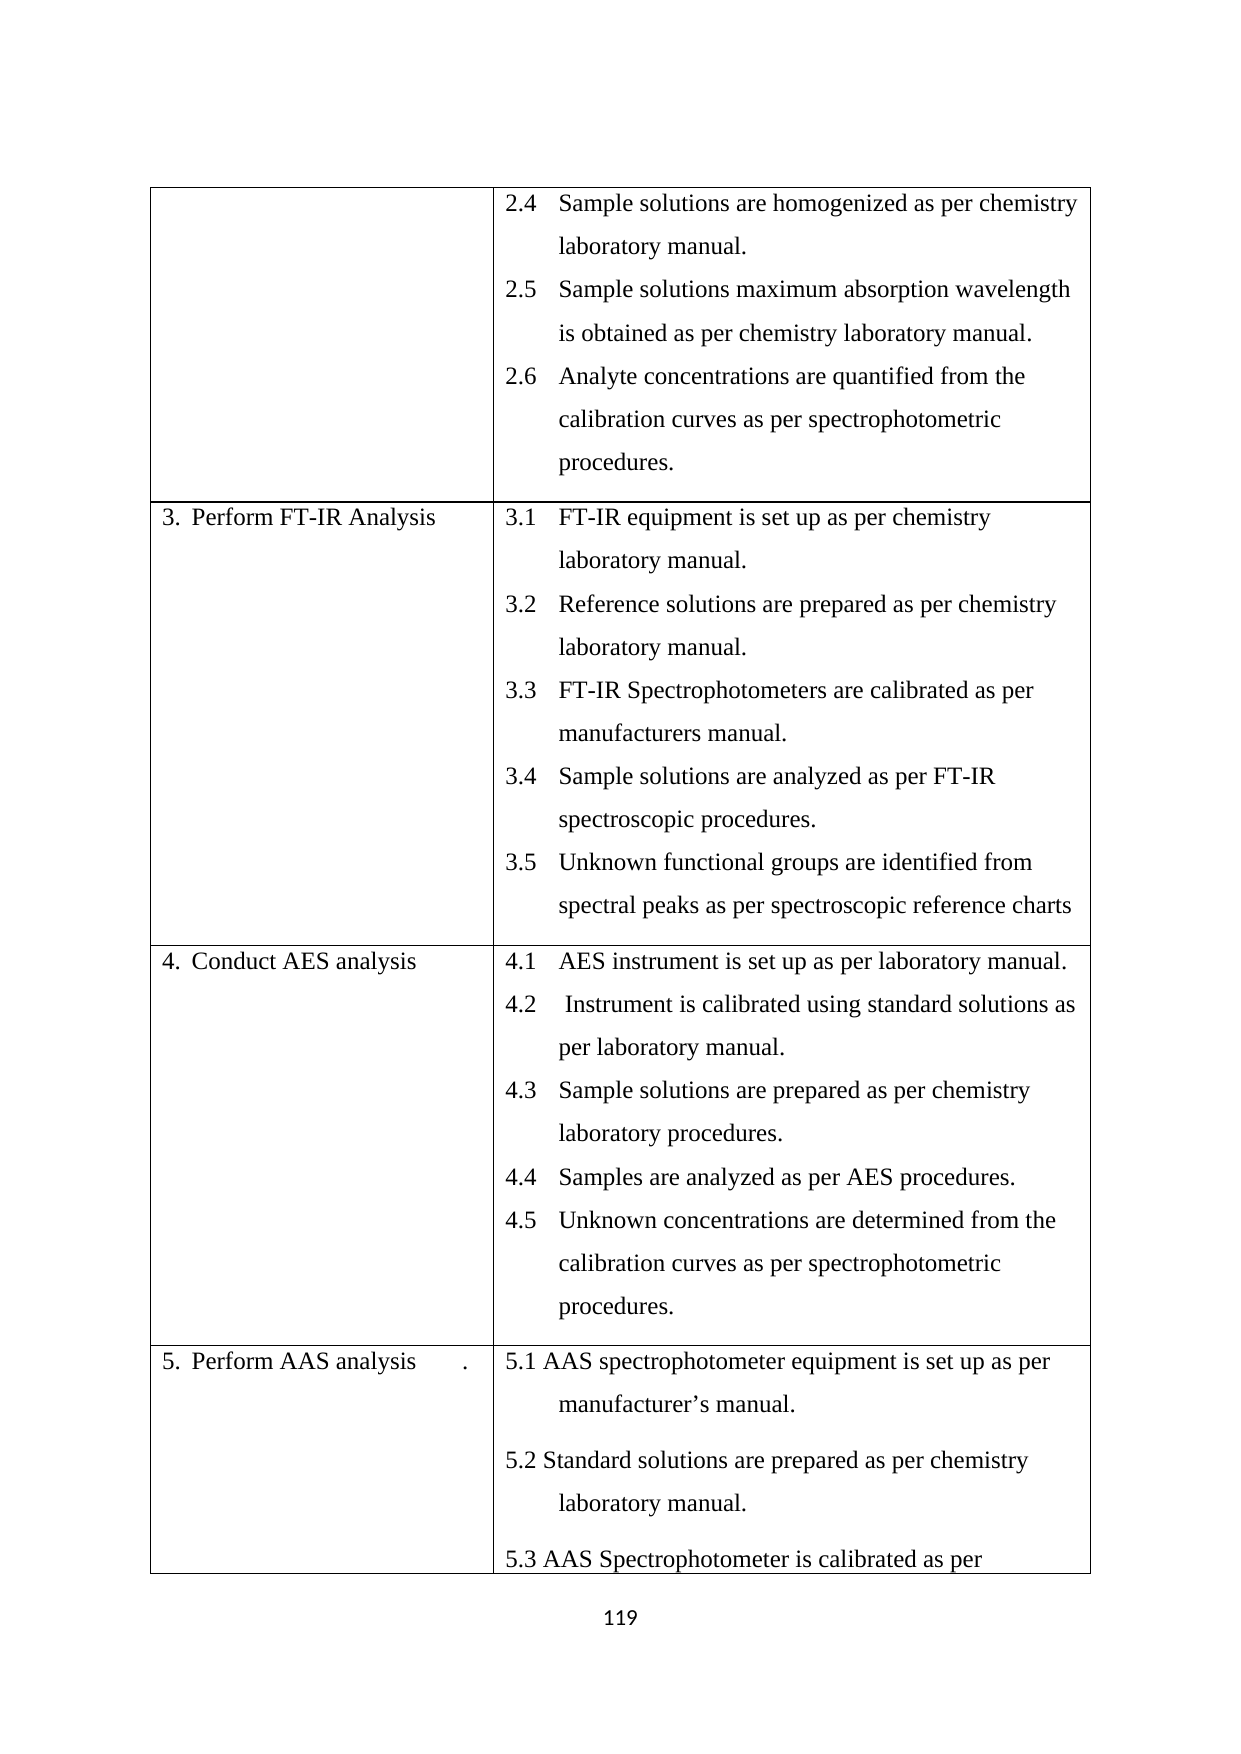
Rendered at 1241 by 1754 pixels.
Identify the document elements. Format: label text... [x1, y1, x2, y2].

table_cell AES instrument is set up as per laboratory manual. Instrument is calibrated using standard solutions as per laboratory manual. Sample solutions are prepared as per chemistry laboratory procedures. Samples are analyzed as per AES procedures. Unknown concentrations are determined from the calibration curves as per spectrophotometric procedures. [494, 946, 1090, 1345]
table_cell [494, 1346, 1090, 1573]
table_cell FT-IR equipment is set up as per chemistry laboratory manual. Reference solutions are prepared as per chemistry laboratory manual. FT-IR Spectrophotometers are calibrated as per manufacturers manual. Sample solutions are analyzed as per FT-IR spectroscopic procedures. Unknown functional groups are identified from spectral peaks as per spectroscopic reference charts [494, 503, 1090, 945]
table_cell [151, 188, 493, 501]
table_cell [494, 188, 1090, 501]
table_cell Perform FT-IR Analysis [151, 503, 493, 945]
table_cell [151, 1346, 493, 1573]
table_cell Conduct AES analysis [151, 946, 493, 1345]
